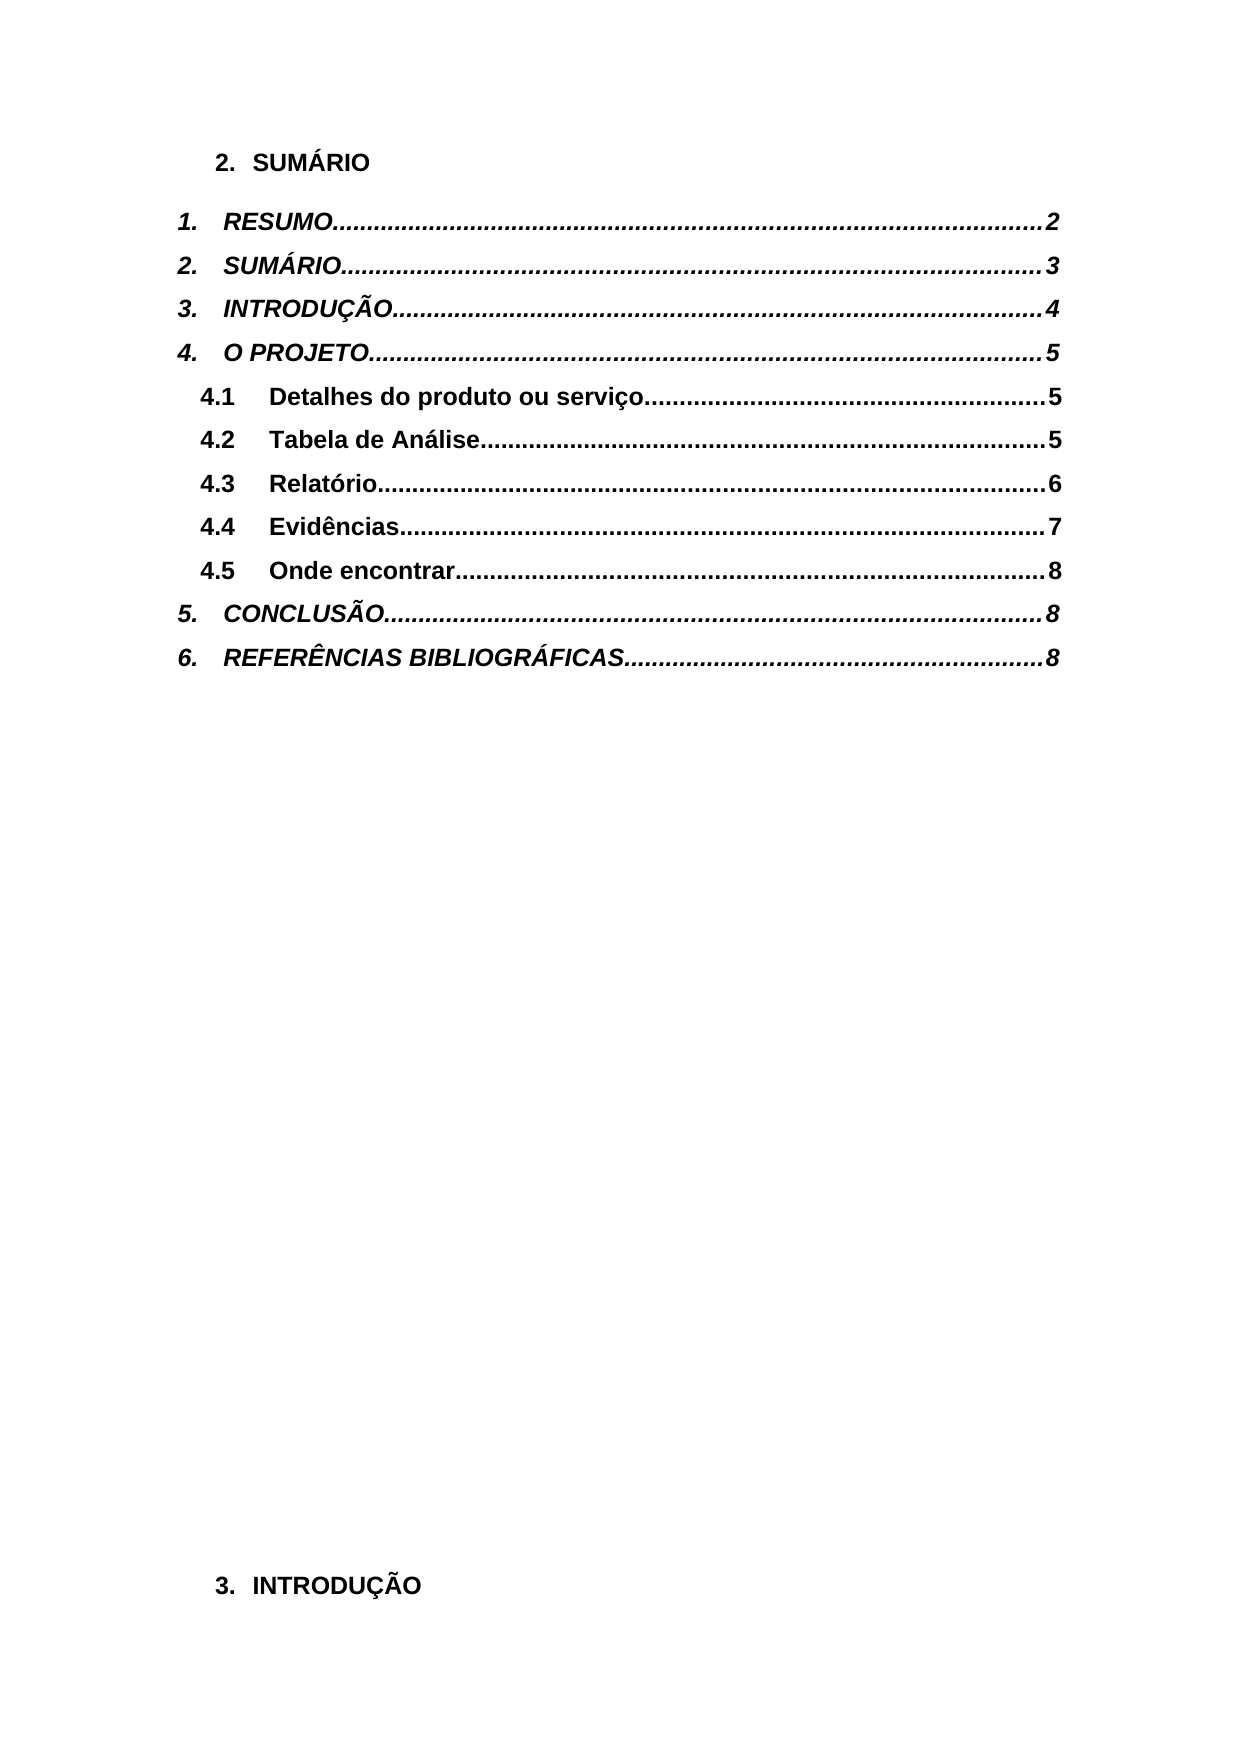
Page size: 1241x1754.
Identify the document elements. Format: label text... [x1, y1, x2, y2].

text 4. O PROJETO 5 [177, 338, 1063, 367]
text 4.1 Detalhes do produto ou serviço 5 [200, 382, 1063, 410]
text 4.5 Onde encontrar 8 [200, 556, 1063, 584]
subtitle INTRODUÇÃO [215, 1571, 1063, 1599]
text 4.2 Tabela de Análise 5 [200, 425, 1063, 454]
subtitle SUMÁRIO [215, 148, 1063, 176]
text 5. CONCLUSÃO 8 [177, 599, 1063, 628]
text 4.3 Relatório 6 [200, 469, 1063, 497]
text 1. RESUMO 2 [177, 207, 1063, 236]
text 2. SUMÁRIO 3 [177, 251, 1063, 280]
text 3. INTRODUÇÃO 4 [177, 294, 1063, 323]
text 4.4 Evidências 7 [200, 512, 1063, 541]
text 6. REFERÊNCIAS BIBLIOGRÁFICAS 8 [177, 643, 1063, 672]
